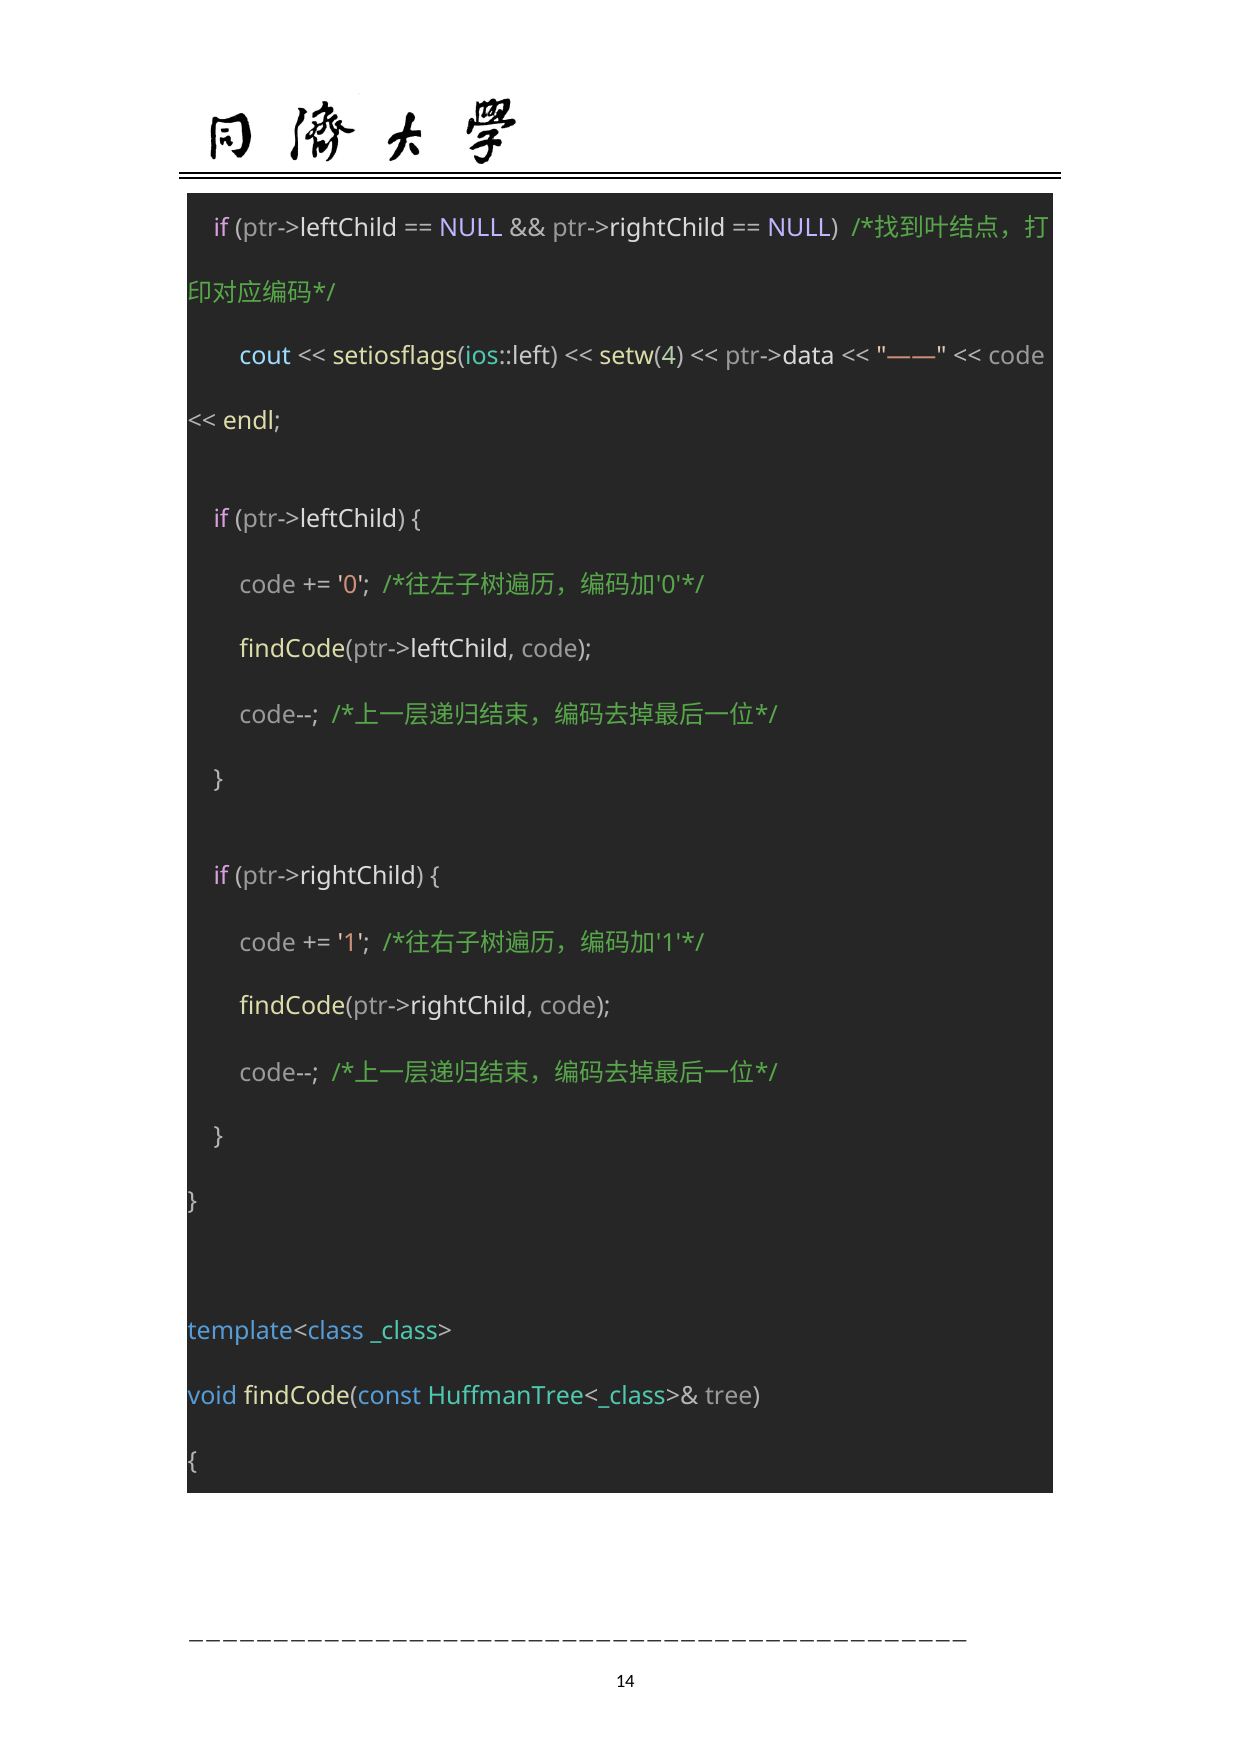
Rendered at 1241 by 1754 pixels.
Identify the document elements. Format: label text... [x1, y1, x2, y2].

text code += '0'; /*往左子树遍历，编码加'0'*/ [187, 550, 1053, 615]
text findCode(ptr->leftChild, code); [187, 615, 1053, 680]
text code--; /*上一层递归结束，编码去掉最后一位*/ [187, 1038, 1053, 1103]
text } [187, 1103, 1053, 1168]
text } [187, 1168, 1053, 1233]
picture [187, 90, 535, 171]
text if (ptr->leftChild == NULL && ptr->rightChild == NULL) /*找到叶结点，打印对应编码*/ [187, 193, 1053, 323]
text if (ptr->leftChild) { [187, 485, 1053, 550]
text { [187, 1428, 1053, 1493]
text cout << setiosflags(ios::left) << setw(4) << ptr->data << "——" << code << endl; [187, 323, 1053, 453]
text void findCode(const HuffmanTree<_class>& tree) [187, 1363, 1053, 1428]
text findCode(ptr->rightChild, code); [187, 973, 1053, 1038]
text code += '1'; /*往右子树遍历，编码加'1'*/ [187, 908, 1053, 973]
text code--; /*上一层递归结束，编码去掉最后一位*/ [187, 680, 1053, 745]
text } [187, 745, 1053, 810]
text template<class _class> [187, 1298, 1053, 1363]
text if (ptr->rightChild) { [187, 843, 1053, 908]
